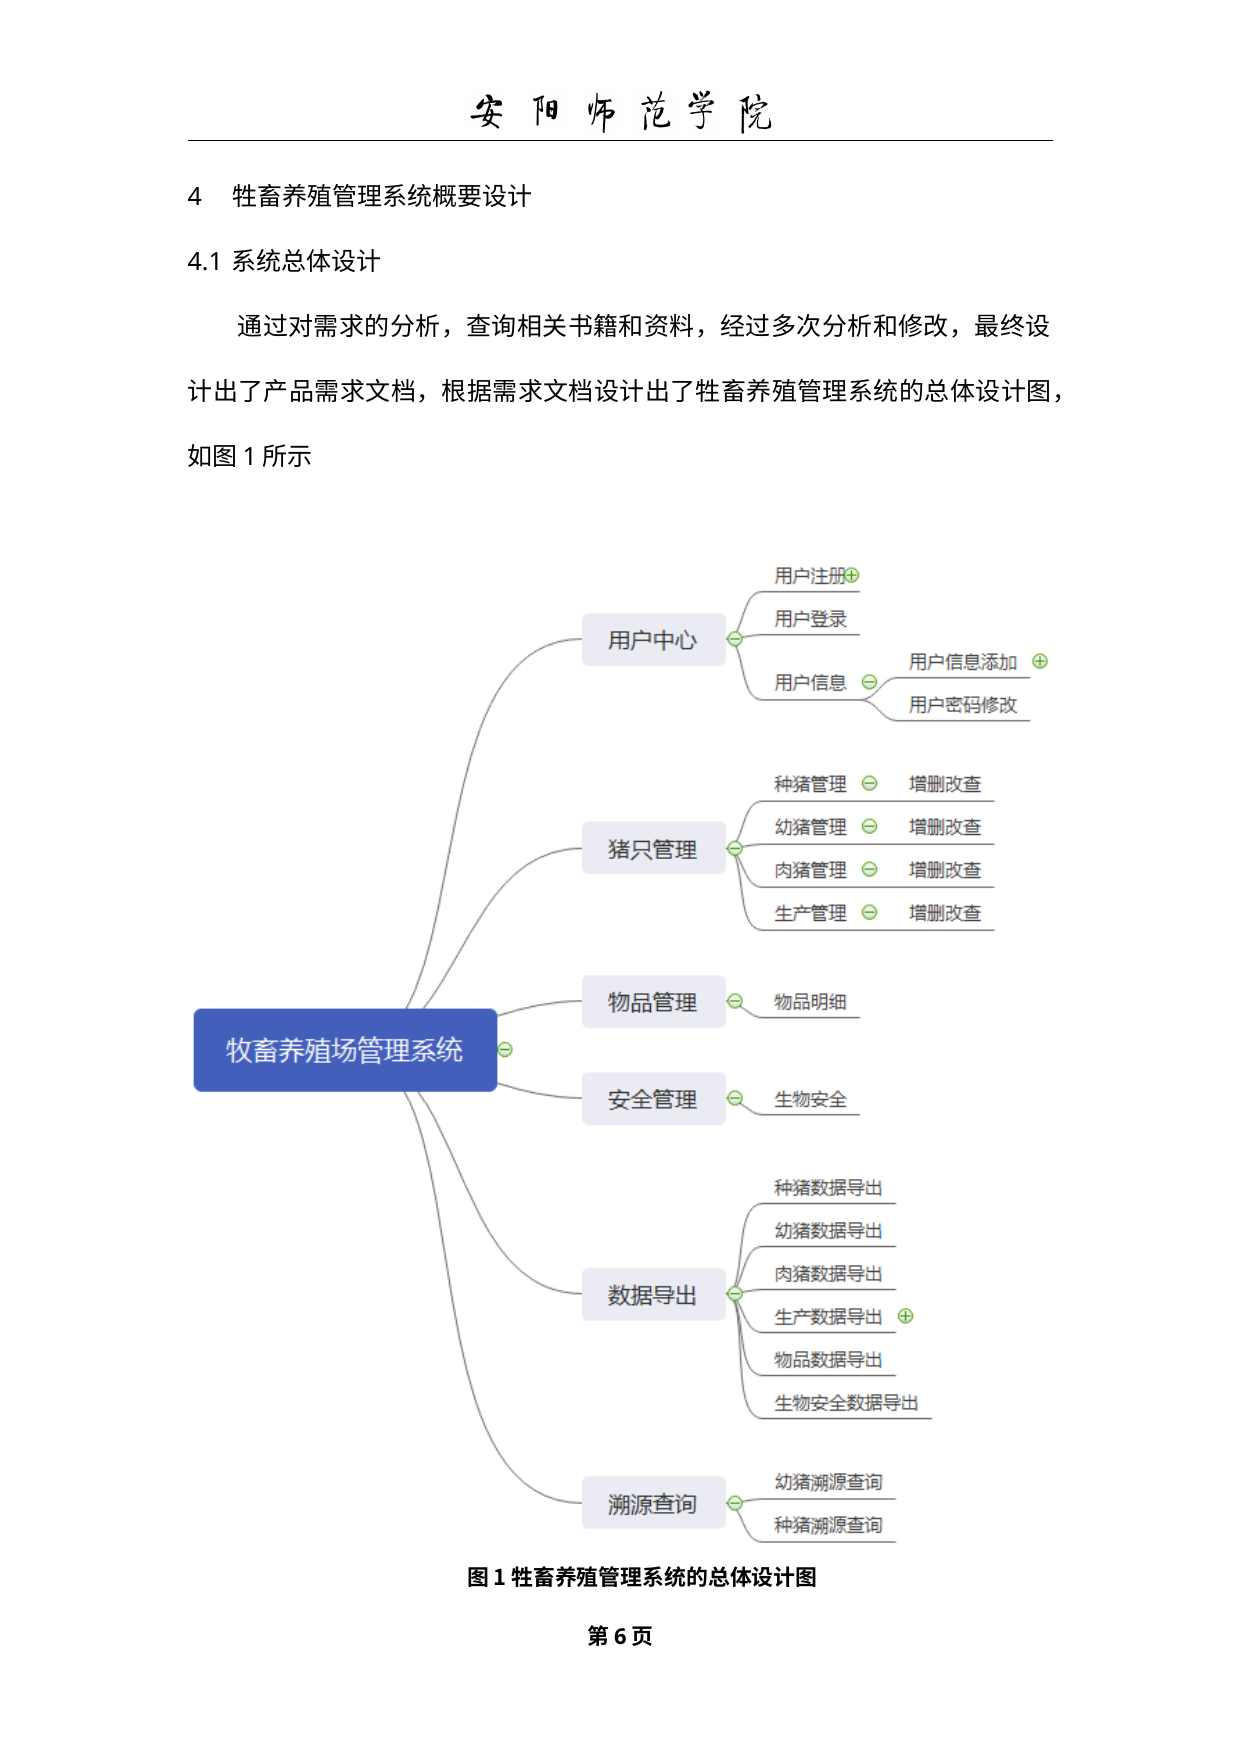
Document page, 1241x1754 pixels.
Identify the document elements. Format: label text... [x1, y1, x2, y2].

picture [685, 88, 720, 134]
picture [580, 90, 621, 134]
picture [467, 90, 507, 132]
picture [527, 89, 566, 131]
picture [187, 552, 1052, 1554]
text 图1 牲畜养殖管理系统的总体设计图 [187, 1559, 1053, 1592]
picture [633, 89, 677, 136]
text 通过对需求的分析，查询相关书籍和资料，经过多次分析和修改，最终设计出了产品需求文档，根据需求文档设计出了牲畜养殖管理系统的总体设计图，如图1所示 [187, 292, 1053, 487]
subtitle 系统总体设计 [187, 227, 1053, 292]
picture [738, 92, 772, 138]
subtitle 牲畜养殖管理系统概要设计 [187, 162, 1053, 227]
